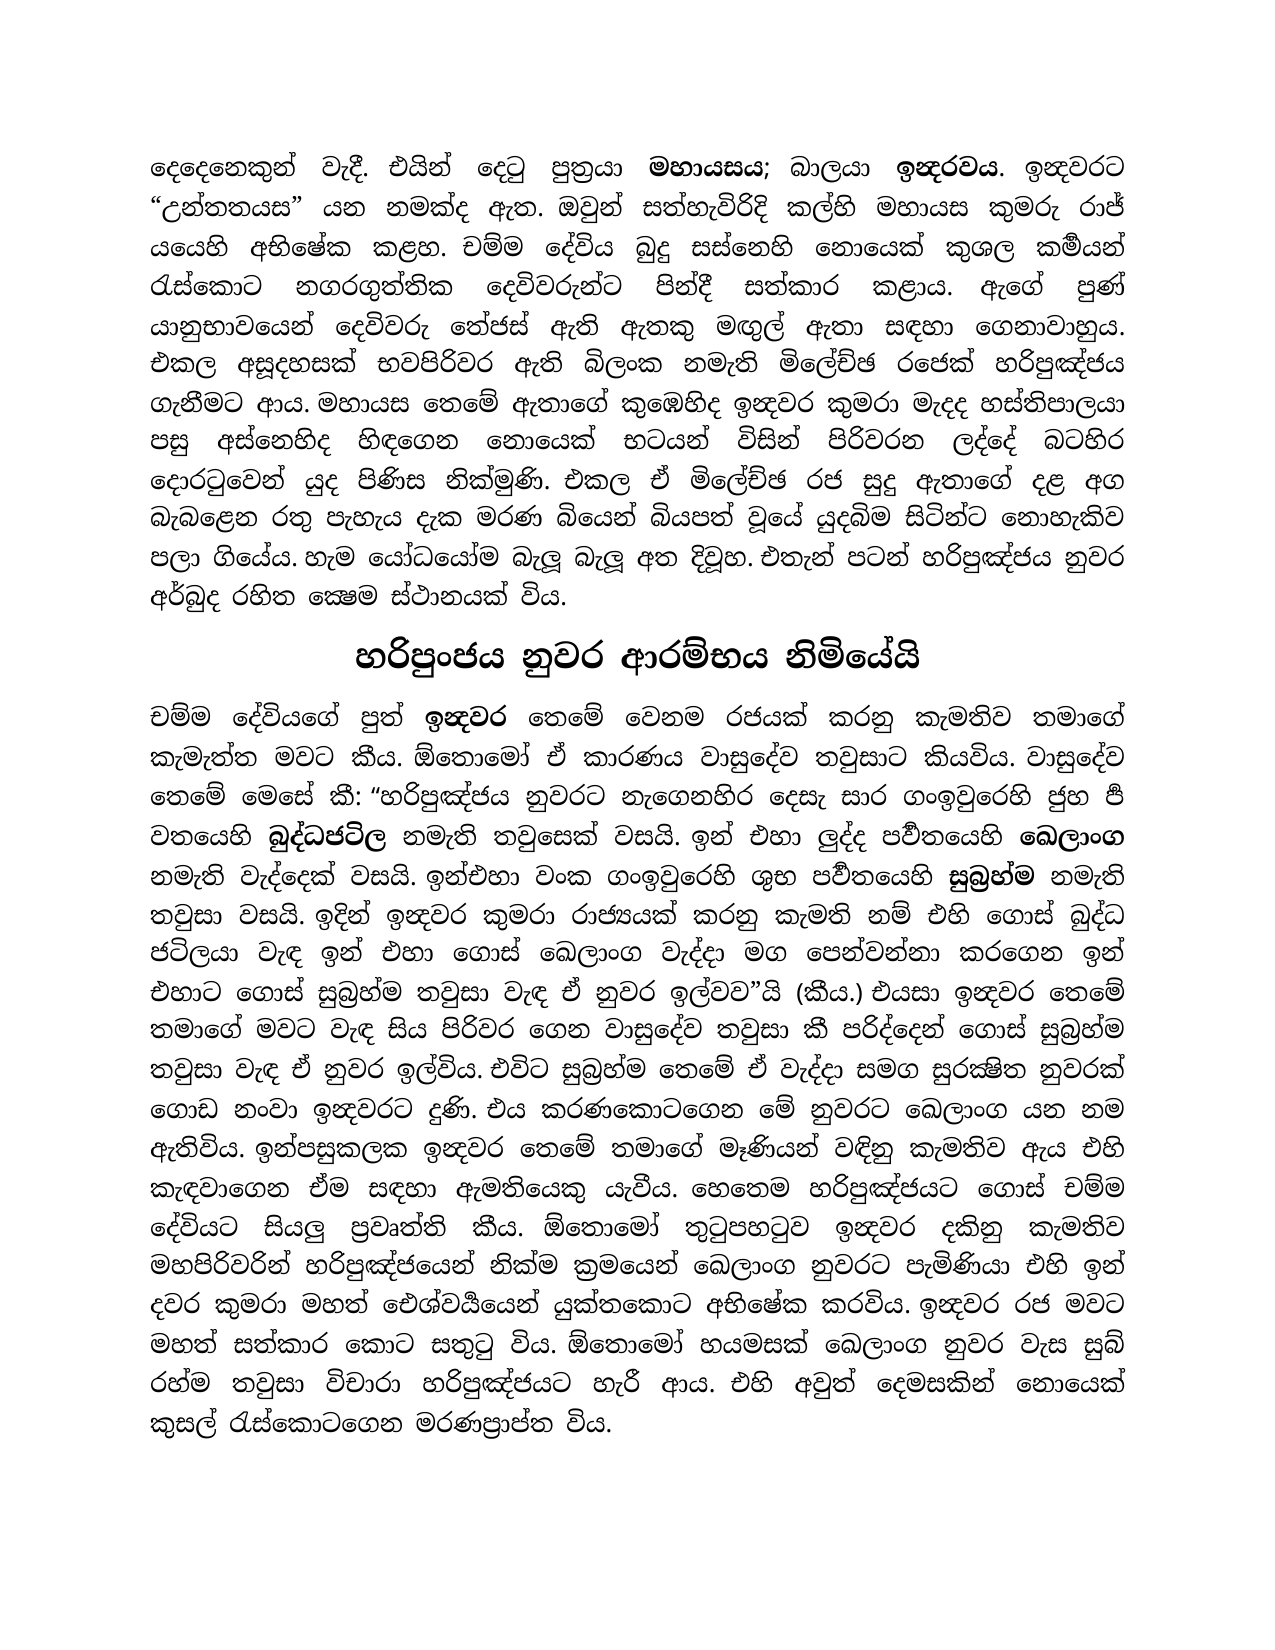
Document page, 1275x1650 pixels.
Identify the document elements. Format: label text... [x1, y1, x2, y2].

text චම්ම දේවියගේ පුත් ඉන්‍දවර තෙමේ වෙනම රජයක් කරනු කැමතිව තමාගේ කැමැත්ත මවට කීය. ඕතොමෝ ඒ කාරණය වාසුදේව තවුසාට කියවිය. වාසුදේව තෙමේ මෙසේ කී: “හරිපුඤ්ජය නුවරට නැගෙනහිර දෙසැ සාර ගංඉවුරෙහි ජුහ පර්‍වතයෙහි බුද්ධජටිල නමැති තවුසෙක් වසයි. ඉන් එහා ලුද්ද පර්‍වතයෙහි ඛෙලාංග නමැති වැද්දෙක් වසයි. ඉන්එහා වංක ගංඉවුරෙහි ශුභ පර්‍වතයෙහි සුබ්‍රහ්ම නමැති තවුසා වසයි. ඉදින් ඉන්‍දවර කුමරා රාජ්‍යයක් කරනු කැමති නම් එහි ගොස් බුද්ධ ජටිලයා වැඳ ඉන් එහා ගොස් ඛෙලාංග වැද්දා මග පෙන්වන්නා කරගෙන ඉන් එහාට ගොස් සුබ්‍රහ්ම තවුසා වැඳ ඒ නුවර ඉල්වව”යි (කීය.) එයසා ඉන්‍දවර තෙමේ තමාගේ මවට වැඳ සිය පිරිවර ගෙන වාසුදේව තවුසා කී පරිද්දෙන් ගොස් සුබ්‍රහ්ම තවුසා වැඳ ඒ නුවර ඉල්විය. එවිට සුබ්‍රහ්ම තෙමේ ඒ වැද්දා සමග සුරක්‍ෂිත නුවරක් ගොඩ නංවා ඉන්‍දවරට දුණි. එය කරණකොටගෙන මේ නුවරට ඛෙලාංග යන නම ඇතිවිය. ඉන්පසුකලක ඉන්‍දවර තෙමේ තමාගේ මෑණියන් වඳිනු කැමතිව ඇය එහි කැඳවාගෙන ඒම සඳහා ඇමතියෙකු යැවීය. හෙතෙම හරිපුඤ්ජයට ගොස් චම්ම දේවියට සියලු ප්‍රවෘත්ති කීය. ඕතොමෝ තුටුපහටුව ඉන්‍දවර දකිනු කැමතිව මහපිරිවරින් හරිපුඤ්ජයෙන් නික්ම ක්‍රමයෙන් ඛෙලාංග නුවරට පැමිණියා එහි ඉන්‍දවර කුමරා මහත් ඓශ්වර්‍යයෙන් යුක්තකොට අභිෂේක කරවිය. ඉන්‍දවර රජ මවට මහත් සත්කාර කොට සතුටු විය. ඕතොමෝ හයමසක් ඛෙලාංග නුවර වැස සුබ්‍රහ්ම තවුසා විචාරා හරිපුඤ්ජයට හැරී ආය. එහි අවුත් දෙමසකින් නොයෙක් කුසල් රැස්කොටගෙන මරණප්‍රාප්ත විය. [150, 702, 1125, 1440]
text දෙදෙනෙකුන් වැදී. එයින් දෙටු පුත්‍රයා මහායසය; බාලයා ඉන්‍දරවය. ඉන්‍දවරට “උන්තතයස” යන නමක්ද ඇත. ඔවුන් සත්හැවිරිදි කල්හි මහායස කුමරු රාජ්‍යයෙහි අභිෂේක කළහ. චම්ම දේවිය බුදු සස්නෙහි නොයෙක් කුශල කර්‍මයන් රැස්කොට නගරගුත්තික දෙවිවරුන්ට පින්දී සත්කාර කළාය. ඇගේ පුණ්‍යානුභාවයෙන් දෙවිවරු තේජස් ඇති ඇතකු මඟුල් ඇතා සඳහා ගෙනාවාහුය. එකල අසූදහසක් භවපිරිවර ඇති බිලංක නමැති මිලේච්ඡ රජෙක් හරිපුඤ්ජය ගැනීමට ආය. මහායස තෙමේ ඇතාගේ කුඹෙහිද ඉන්‍දවර කුමරා මැදද හස්තිපාලයා පසු අස්නෙහිද හිඳගෙන නොයෙක් භටයන් විසින් පිරිවරන ලද්දේ බටහිර දොරටුවෙන් යුද පිණිස නික්මුණි. එකල ඒ මිලේච්ඡ රජ සුදු ඇතාගේ දළ අග බැබළෙන රතු පැහැය දැක මරණ බියෙන් බියපත් වූයේ යුදබිම සිටින්ට නොහැකිව පලා ගියේය. හැම යෝධයෝම බැලූ බැලූ අත දිවූහ. එතැන් පටන් හරිපුඤ්ජය නුවර අර්බුද රහිත ක්‍ෂෙම ස්ථානයක් විය. [150, 150, 1125, 613]
text හරිපුංජය නුවර ආරම්භය නිමියේයි [150, 635, 1125, 678]
